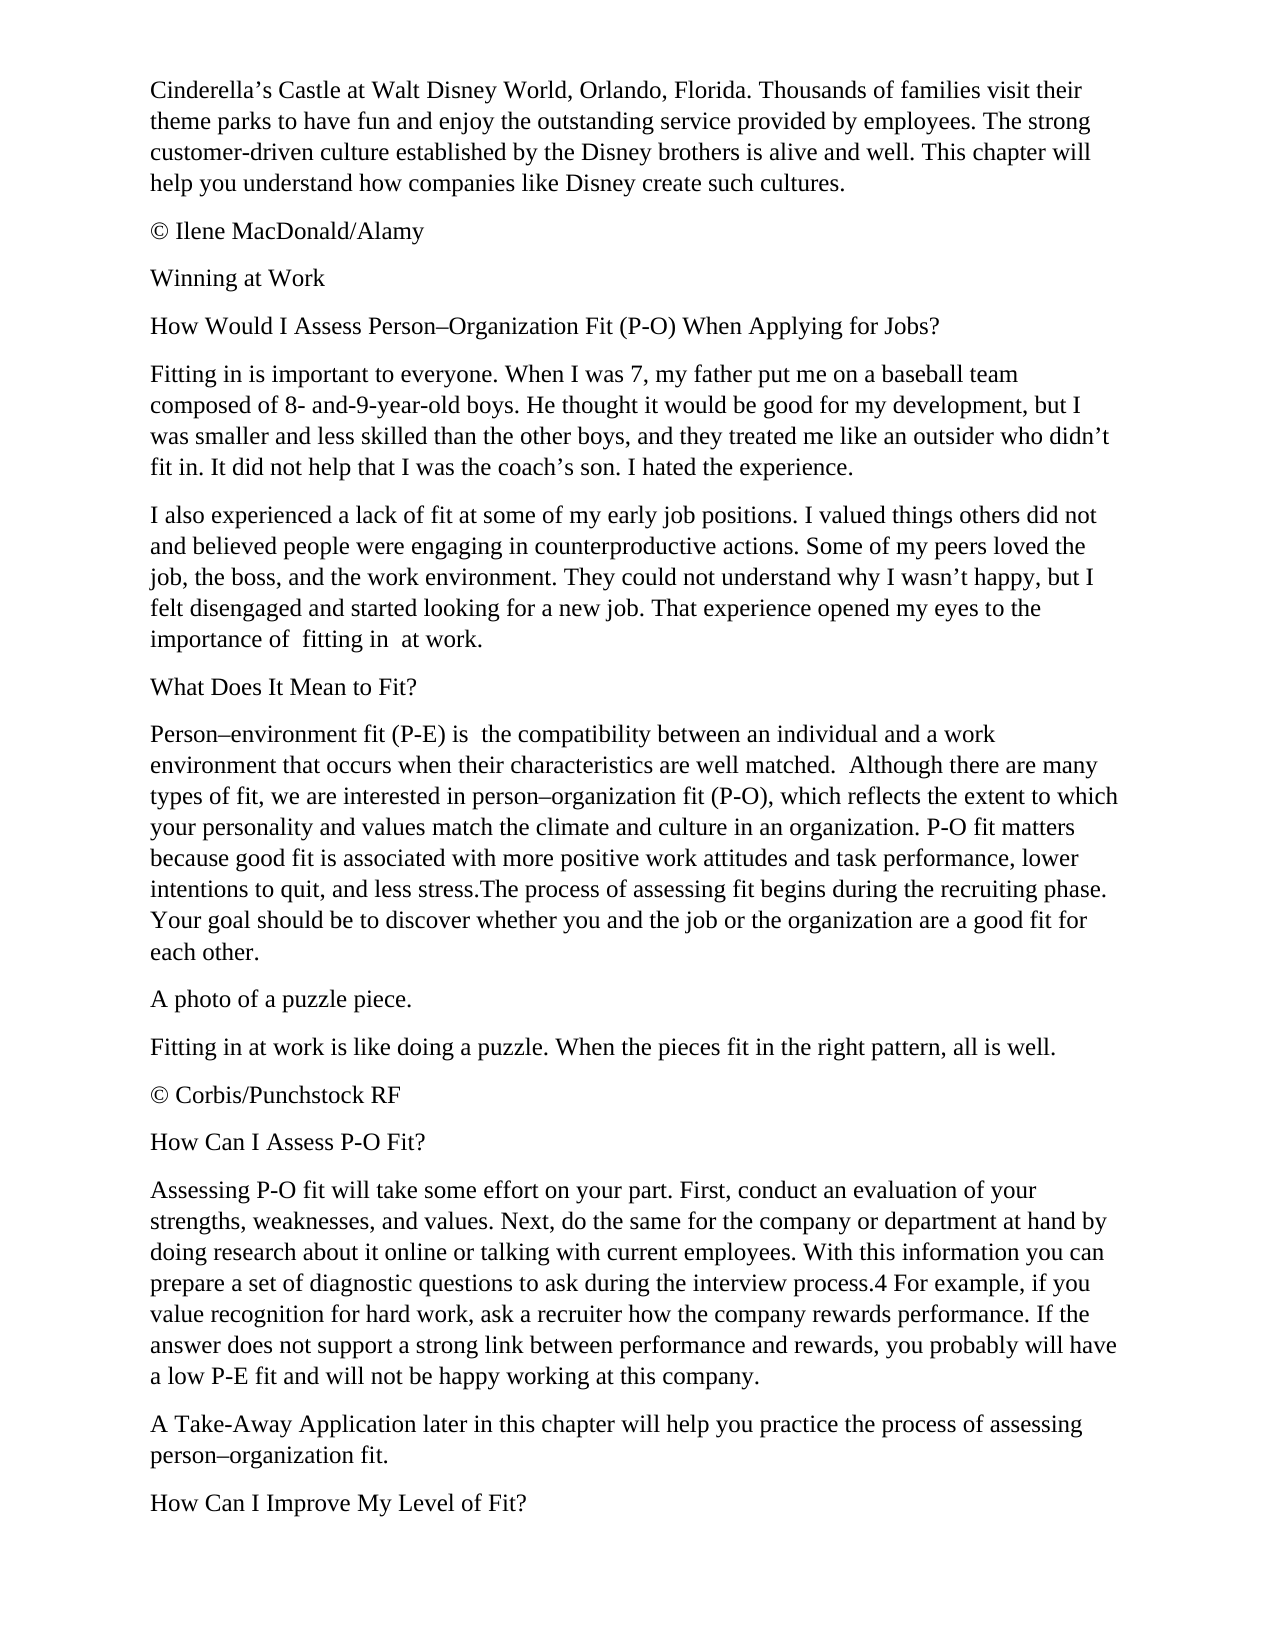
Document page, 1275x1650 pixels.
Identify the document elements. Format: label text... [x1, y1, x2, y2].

text © Corbis/Punchstock RF [150, 1080, 1125, 1108]
text How Can I Improve My Level of Fit? [150, 1488, 1125, 1517]
text Fitting in at work is like doing a puzzle. When the pieces fit in the right pattern, all is well. [150, 1032, 1125, 1061]
text What Does It Mean to Fit? [150, 672, 1125, 700]
text Fitting in is important to everyone. When I was 7, my father put me on a baseball team composed of 8- and-9-year-old boys. He thought it would be good for my development, but I was smaller and less skilled than the other boys, and they treated me like an outsider who didn’t fit in. It did not help that I was the coach’s son. I hated the experience. [150, 359, 1125, 481]
text I also experienced a lack of fit at some of my early job positions. I valued things others did not and believed people were engaging in counterproductive actions. Some of my peers loved the job, the boss, and the work environment. They could not understand why I wasn’t happy, but I felt disengaged and started looking for a new job. That experience opened my eyes to the importance of fitting in at work. [150, 500, 1125, 653]
text Winning at Work [150, 263, 1125, 292]
text Person–environment fit (P-E) is the compatibility between an individual and a work environment that occurs when their characteristics are well matched. Although there are many types of fit, we are interested in person–organization fit (P-O), which reflects the extent to which your personality and values match the climate and culture in an organization. P-O fit matters because good fit is associated with more positive work attitudes and task performance, lower intentions to quit, and less stress.The process of assessing fit begins during the recruiting phase. Your goal should be to discover whether you and the job or the organization are a good fit for each other. [150, 719, 1125, 965]
text © Ilene MacDonald/Alamy [150, 216, 1125, 244]
text How Would I Assess Person–Organization Fit (P-O) When Applying for Jobs? [150, 311, 1125, 340]
text How Can I Assess P-O Fit? [150, 1127, 1125, 1156]
text Assessing P-O fit will take some effort on your part. First, conduct an evaluation of your strengths, weaknesses, and values. Next, do the same for the company or department at hand by doing research about it online or talking with current employees. With this information you can prepare a set of diagnostic questions to ask during the interview process.4 For example, if you value recognition for hard work, ask a recruiter how the company rewards performance. If the answer does not support a strong link between performance and rewards, you probably will have a low P-E fit and will not be happy working at this company. [150, 1175, 1125, 1390]
text A photo of a puzzle piece. [150, 984, 1125, 1013]
text A Take-Away Application later in this chapter will help you practice the process of assessing person–organization fit. [150, 1409, 1125, 1469]
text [150, 75, 1125, 197]
